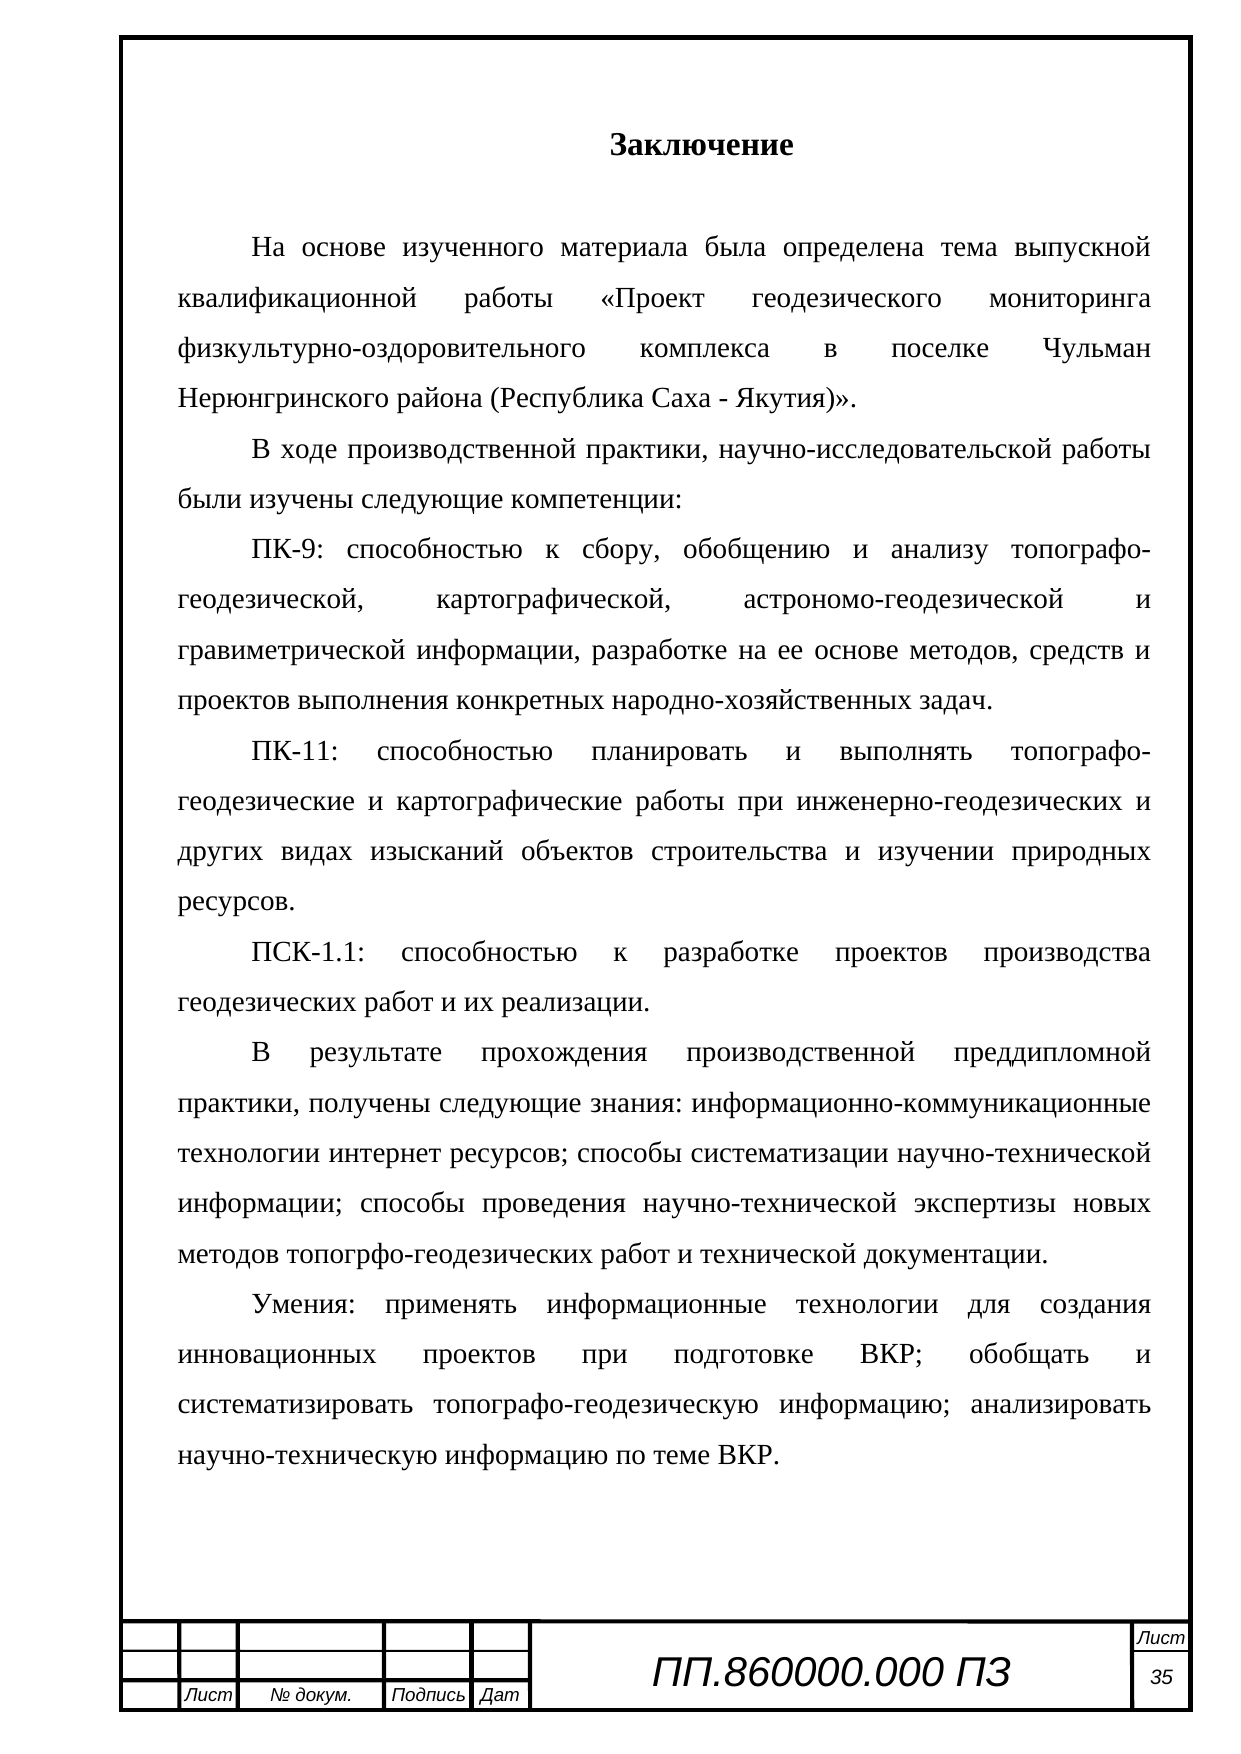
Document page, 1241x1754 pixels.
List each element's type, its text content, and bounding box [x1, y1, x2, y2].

text В результате прохождения производственной преддипломной практики, получены следующие знания: информационно-коммуникационные технологии интернет ресурсов; способы систематизации научно-технической информации; способы проведения научно-технической экспертизы новых методов топогрфо-геодезических работ и технической документации. [177, 1034, 1152, 1269]
text ПК-11: способностью планировать и выполнять топографо-геодезические и картографические работы при инженерно-геодезических и других видах изысканий объектов строительства и изучении природных ресурсов. [177, 733, 1152, 917]
text Умения: применять информационные технологии для создания инновационных проектов при подготовке ВКР; обобщать и систематизировать топографо-геодезическую информацию; анализировать научно-техническую информацию по теме ВКР. [177, 1286, 1152, 1471]
text В ходе производственной практики, научно-исследовательской работы были изучены следующие компетенции: [177, 431, 1152, 514]
subtitle Заключение [177, 124, 1152, 162]
text ПК-9: способностью к сбору, обобщению и анализу топографо-геодезической, картографической, астрономо-геодезической и гравиметрической информации, разработке на ее основе методов, средств и проектов выполнения конкретных народно-хозяйственных задач. [177, 531, 1152, 716]
text ПСК-1.1: способностью к разработке проектов производства геодезических работ и их реализации. [177, 934, 1152, 1018]
text На основе изученного материала была определена тема выпускной квалификационной работы «Проект геодезического мониторинга физкультурно-оздоровительного комплекса в поселке Чульман Нерюнгринского района (Республика Саха - Якутия)». [177, 229, 1152, 414]
